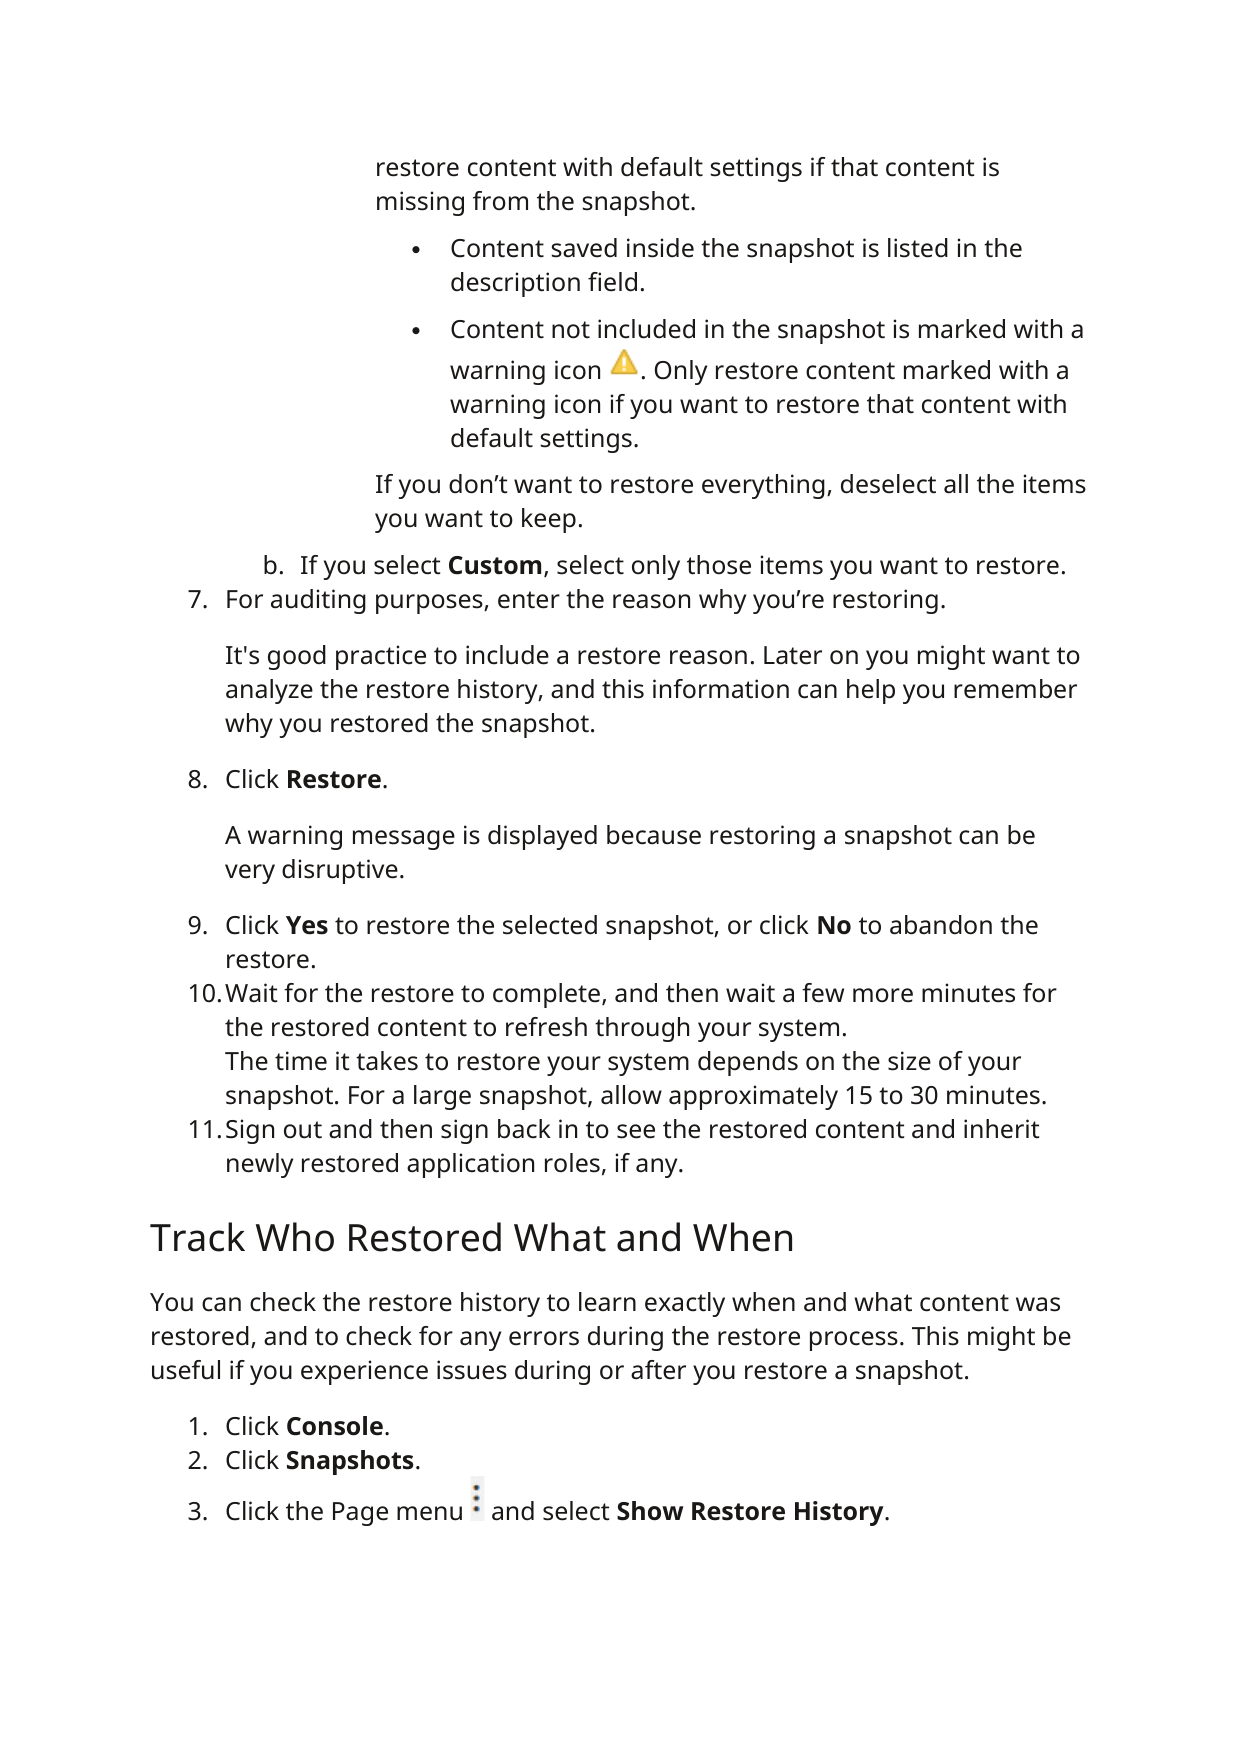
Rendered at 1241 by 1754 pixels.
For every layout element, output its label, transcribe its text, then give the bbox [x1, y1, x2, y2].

list For auditing purposes, enter the reason why you’re restoring. [187, 582, 1090, 616]
text If you don’t want to restore everything, deselect all the items you want to keep. [375, 467, 1090, 535]
list Click Console. [187, 1408, 1090, 1442]
list Wait for the restore to complete, and then wait a few more minutes for the restored content to refresh through your system. [187, 976, 1090, 1044]
list If you select Custom, select only those items you want to restore. [262, 548, 1090, 582]
list Click Yes to restore the selected snapshot, or click No to abandon the restore. [187, 908, 1090, 976]
text The time it takes to restore your system depends on the size of your snapshot. For a large snapshot, allow approximately 15 to 30 minutes. [225, 1044, 1090, 1112]
picture [608, 345, 640, 379]
text Track Who Restored What and When [150, 1211, 1090, 1262]
text It's good practice to include a restore reason. Later on you might want to analyze the restore history, and this information can help you remember why you restored the snapshot. [225, 638, 1090, 740]
list Click Snapshots. [187, 1442, 1090, 1476]
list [337, 150, 1090, 218]
text A warning message is displayed because restoring a snapshot can be very disruptive. [225, 818, 1090, 886]
picture [470, 1476, 485, 1521]
list Click the Page menu and select Show Restore History. [187, 1476, 1090, 1527]
text You can check the restore history to learn exactly when and what content was restored, and to check for any errors during the restore process. This might be useful if you experience issues during or after you restore a snapshot. [150, 1284, 1090, 1386]
list Content not included in the snapshot is marked with a warning icon . Only restore content marked with a warning icon if you want to restore that content with default settings. [412, 311, 1090, 454]
list Sign out and then sign back in to see the restored content and inherit newly restored application roles, if any. [187, 1112, 1090, 1180]
list Click Restore. [187, 762, 1090, 796]
list Content saved inside the snapshot is listed in the description field. [412, 231, 1090, 299]
